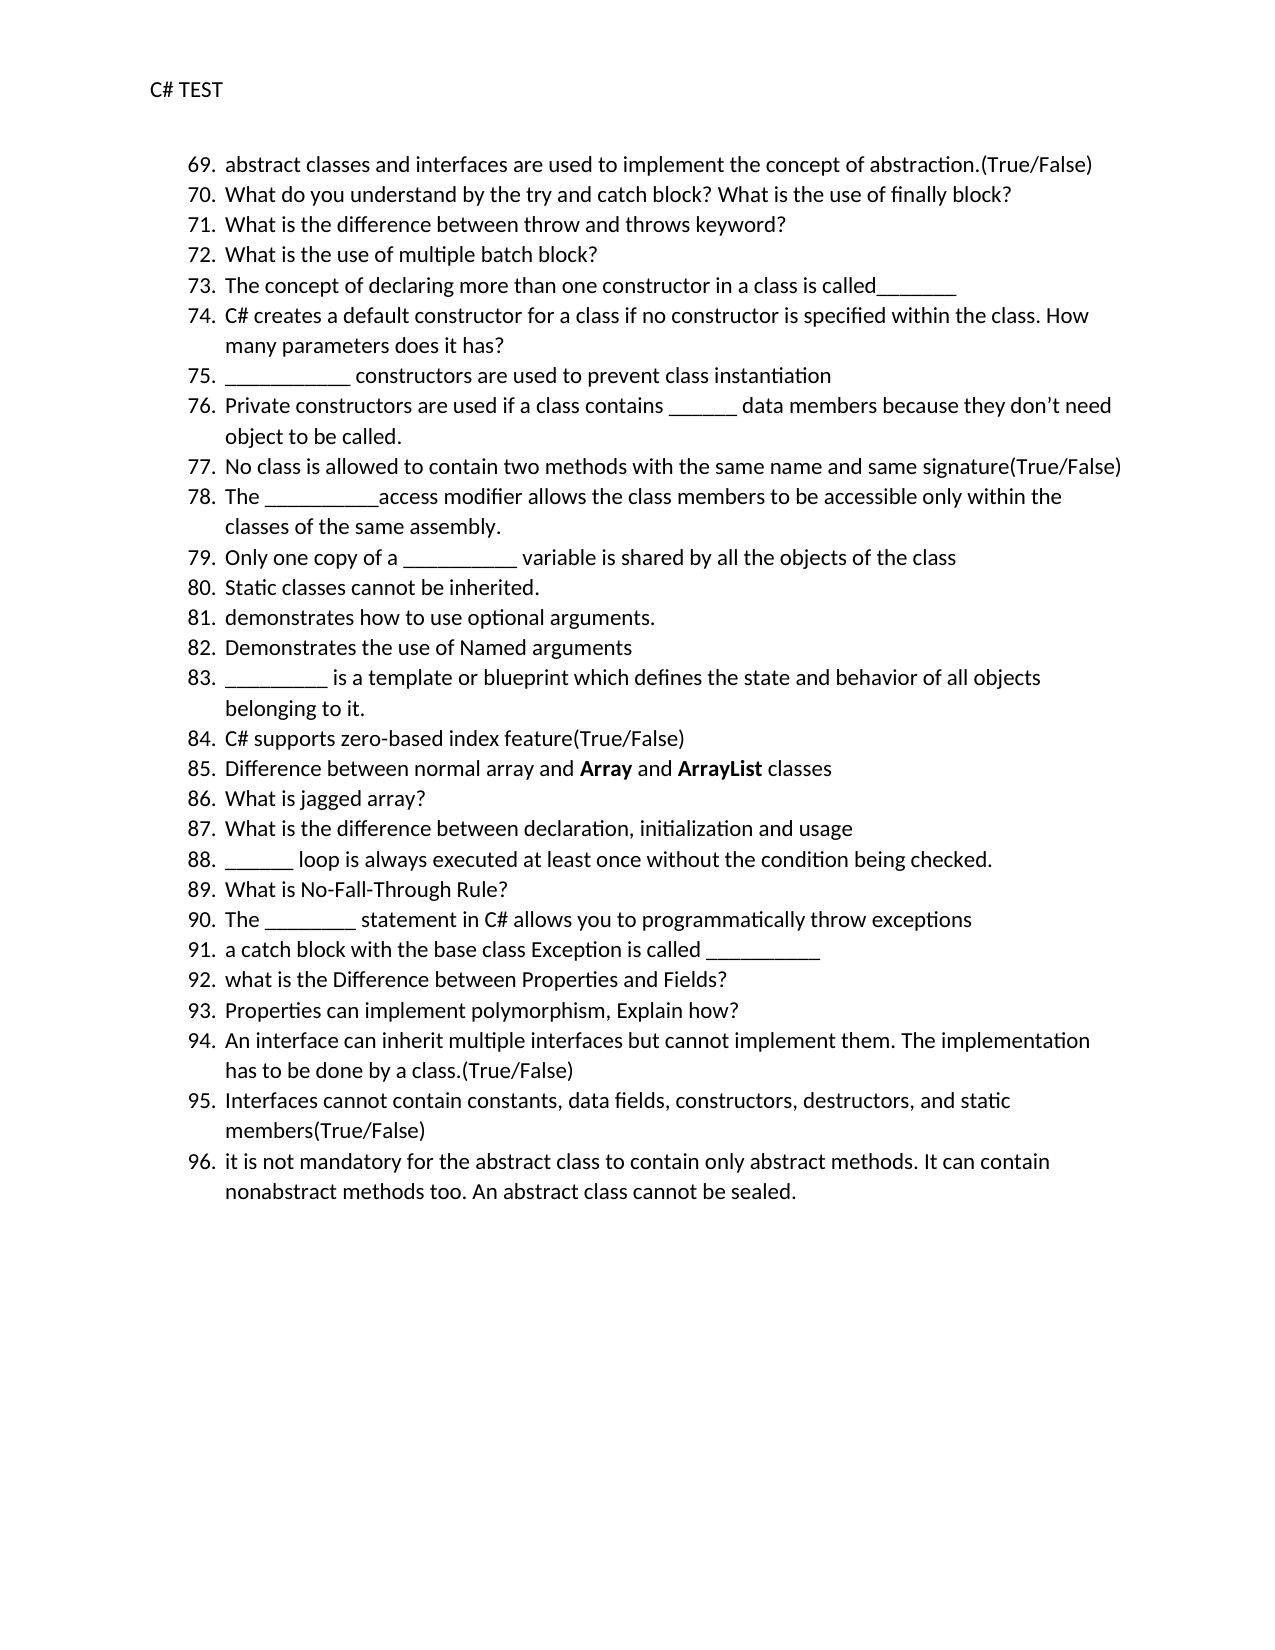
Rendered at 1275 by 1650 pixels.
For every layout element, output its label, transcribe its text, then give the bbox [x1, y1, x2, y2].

list ______ loop is always executed at least once without the condition being checked. [187, 845, 1125, 873]
list Interfaces cannot contain constants, data fields, constructors, destructors, and static members(True/False) [187, 1086, 1125, 1145]
list abstract classes and interfaces are used to implement the concept of abstraction.(True/False) [187, 150, 1125, 178]
list demonstrates how to use optional arguments. [187, 603, 1125, 631]
list Difference between normal array and Array and ArrayList classes [187, 754, 1125, 782]
list No class is allowed to contain two methods with the same name and same signature(True/False) [187, 452, 1125, 480]
list it is not mandatory for the abstract class to contain only abstract methods. It can contain nonabstract methods too. An abstract class cannot be sealed. [187, 1147, 1125, 1205]
list C# creates a default constructor for a class if no constructor is specified within the class. How many parameters does it has? [187, 301, 1125, 359]
list Private constructors are used if a class contains ______ data members because they don’t need object to be called. [187, 392, 1125, 450]
list What is the use of multiple batch block? [187, 241, 1125, 269]
list What is the difference between throw and throws keyword? [187, 210, 1125, 238]
list What is No-Fall-Through Rule? [187, 875, 1125, 903]
list What is the difference between declaration, initialization and usage [187, 814, 1125, 843]
list Demonstrates the use of Named arguments [187, 633, 1125, 661]
list The concept of declaring more than one constructor in a class is called_______ [187, 271, 1125, 299]
list Properties can implement polymorphism, Explain how? [187, 996, 1125, 1024]
list The ________ statement in C# allows you to programmatically throw exceptions [187, 905, 1125, 933]
list An interface can inherit multiple interfaces but cannot implement them. The implementation has to be done by a class.(True/False) [187, 1026, 1125, 1084]
list ___________ constructors are used to prevent class instantiation [187, 361, 1125, 389]
list What is jagged array? [187, 784, 1125, 812]
list What do you understand by the try and catch block? What is the use of finally block? [187, 180, 1125, 208]
list _________ is a template or blueprint which defines the state and behavior of all objects belonging to it. [187, 663, 1125, 722]
list C# supports zero-based index feature(True/False) [187, 724, 1125, 752]
list what is the Difference between Properties and Fields? [187, 966, 1125, 994]
list Static classes cannot be inherited. [187, 573, 1125, 601]
list Only one copy of a __________ variable is shared by all the objects of the class [187, 543, 1125, 571]
list The __________access modifier allows the class members to be accessible only within the classes of the same assembly. [187, 482, 1125, 541]
list a catch block with the base class Exception is called __________ [187, 935, 1125, 963]
